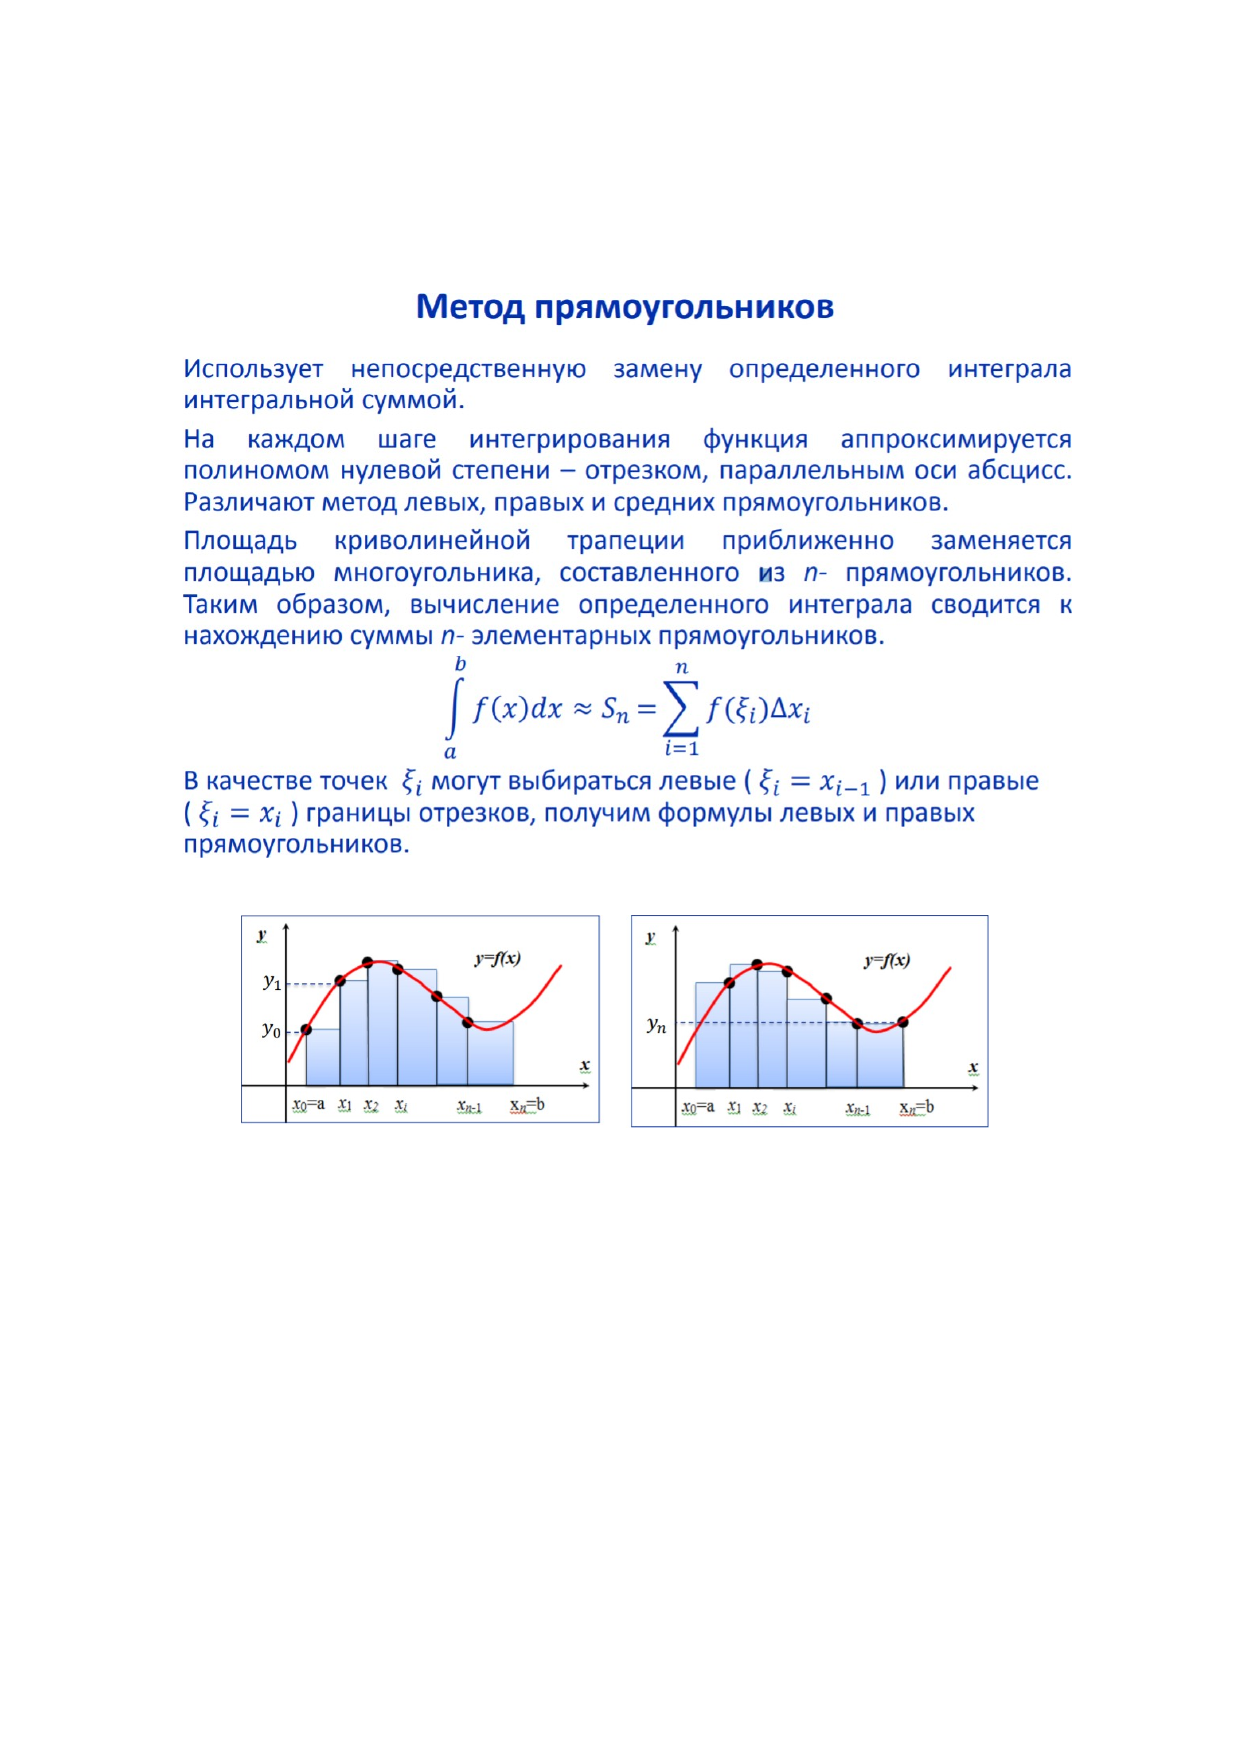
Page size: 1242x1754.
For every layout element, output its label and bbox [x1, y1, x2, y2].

picture [241, 915, 989, 1128]
picture [182, 293, 1072, 858]
